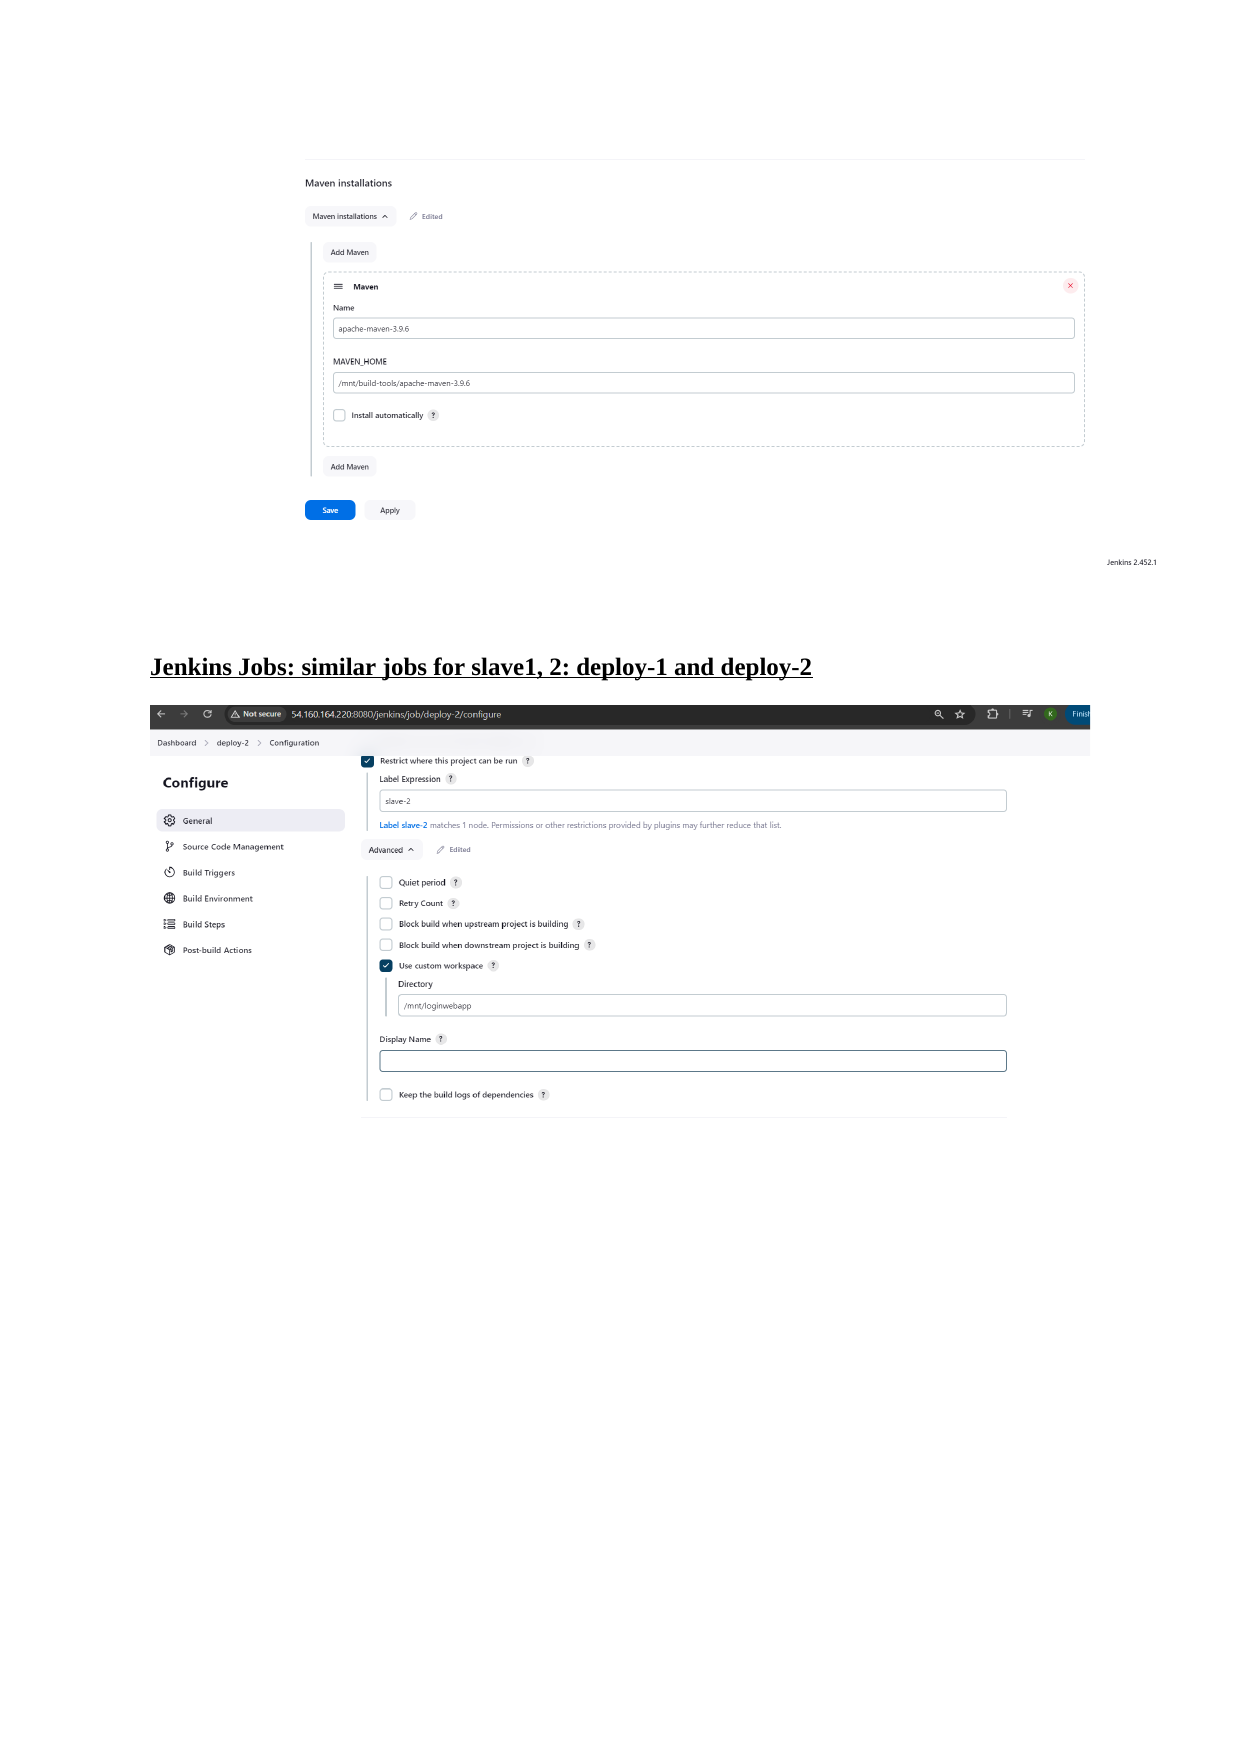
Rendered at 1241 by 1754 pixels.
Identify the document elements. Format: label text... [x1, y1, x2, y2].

text Jenkins Jobs: similar jobs for slave1, 2: deploy-1 and deploy-2 [150, 652, 1090, 680]
picture [225, 150, 1166, 573]
picture [150, 705, 1091, 1133]
